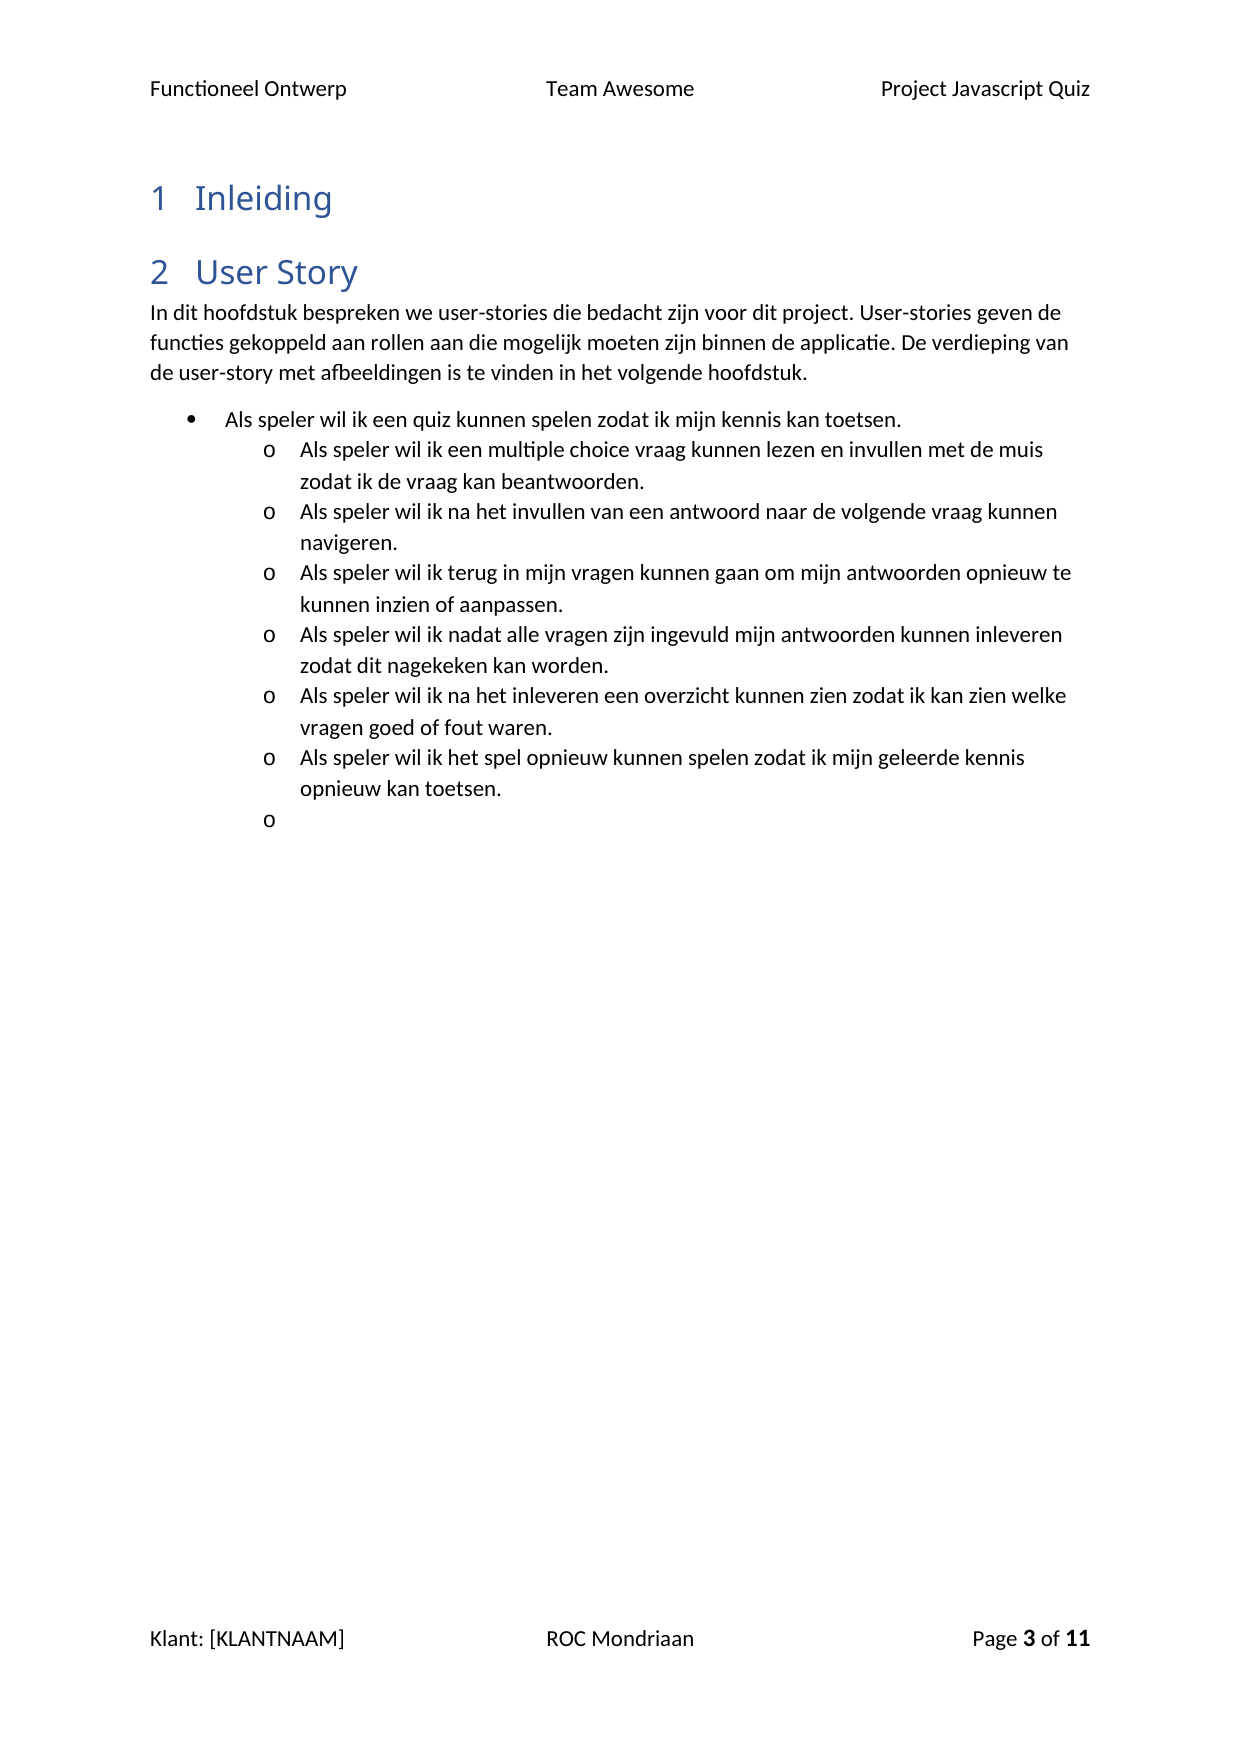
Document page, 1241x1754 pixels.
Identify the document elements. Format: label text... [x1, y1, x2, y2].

list Als speler wil ik het spel opnieuw kunnen spelen zodat ik mijn geleerde kennis opnieuw kan toetsen. [262, 743, 1090, 803]
list Als speler wil ik terug in mijn vragen kunnen gaan om mijn antwoorden opnieuw te kunnen inzien of aanpassen. [262, 558, 1090, 618]
subtitle User Story [150, 249, 1090, 294]
list Als speler wil ik een multiple choice vraag kunnen lezen en invullen met de muis zodat ik de vraag kan beantwoorden. [262, 435, 1090, 495]
list Als speler wil ik nadat alle vragen zijn ingevuld mijn antwoorden kunnen inleveren zodat dit nagekeken kan worden. [262, 620, 1090, 679]
text In dit hoofdstuk bespreken we user-stories die bedacht zijn voor dit project. User-stories geven de functies gekoppeld aan rollen aan die mogelijk moeten zijn binnen de applicatie. De verdieping van de user-story met afbeeldingen is te vinden in het volgende hoofdstuk. [150, 298, 1090, 386]
list Als speler wil ik na het inleveren een overzicht kunnen zien zodat ik kan zien welke vragen goed of fout waren. [262, 682, 1090, 741]
subtitle Inleiding [150, 175, 1090, 220]
list Als speler wil ik een quiz kunnen spelen zodat ik mijn kennis kan toetsen. [187, 405, 1090, 433]
list Als speler wil ik na het invullen van een antwoord naar de volgende vraag kunnen navigeren. [262, 497, 1090, 556]
